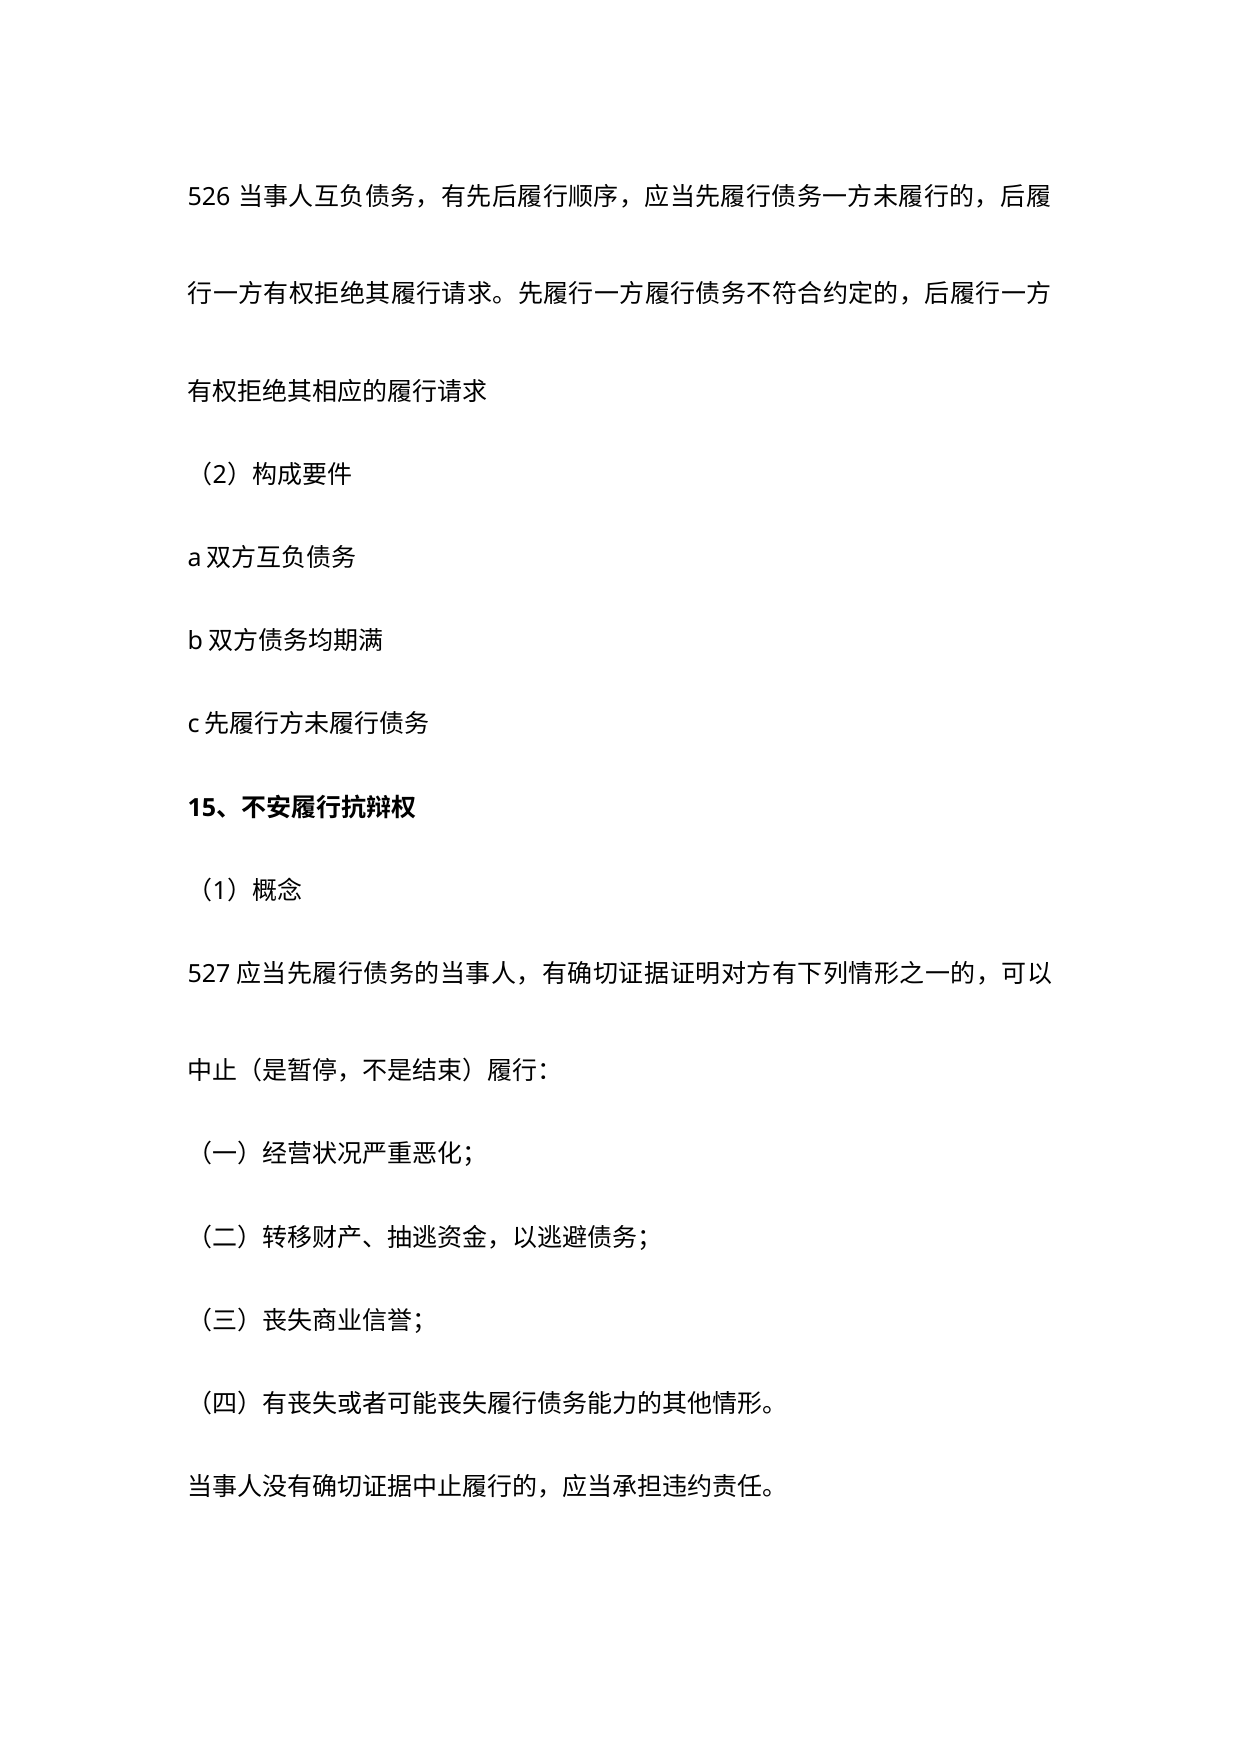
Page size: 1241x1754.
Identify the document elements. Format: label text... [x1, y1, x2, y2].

text （三）丧失商业信誉； [187, 1286, 1053, 1351]
text 当事人没有确切证据中止履行的，应当承担违约责任。 [187, 1452, 1053, 1517]
text a双方互负债务 [187, 523, 1053, 588]
text 15、不安履行抗辩权 [187, 773, 1053, 838]
text （四）有丧失或者可能丧失履行债务能力的其他情形。 [187, 1369, 1053, 1434]
text （一）经营状况严重恶化； [187, 1119, 1053, 1184]
text （1）概念 [187, 856, 1053, 921]
text 526 当事人互负债务，有先后履行顺序，应当先履行债务一方未履行的，后履行一方有权拒绝其履行请求。先履行一方履行债务不符合约定的，后履行一方有权拒绝其相应的履行请求 [187, 162, 1053, 422]
text b双方债务均期满 [187, 606, 1053, 671]
text （2）构成要件 [187, 440, 1053, 505]
text （二）转移财产、抽逃资金，以逃避债务； [187, 1203, 1053, 1268]
text c先履行方未履行债务 [187, 689, 1053, 754]
text 527应当先履行债务的当事人，有确切证据证明对方有下列情形之一的，可以中止（是暂停，不是结束）履行： [187, 939, 1053, 1101]
